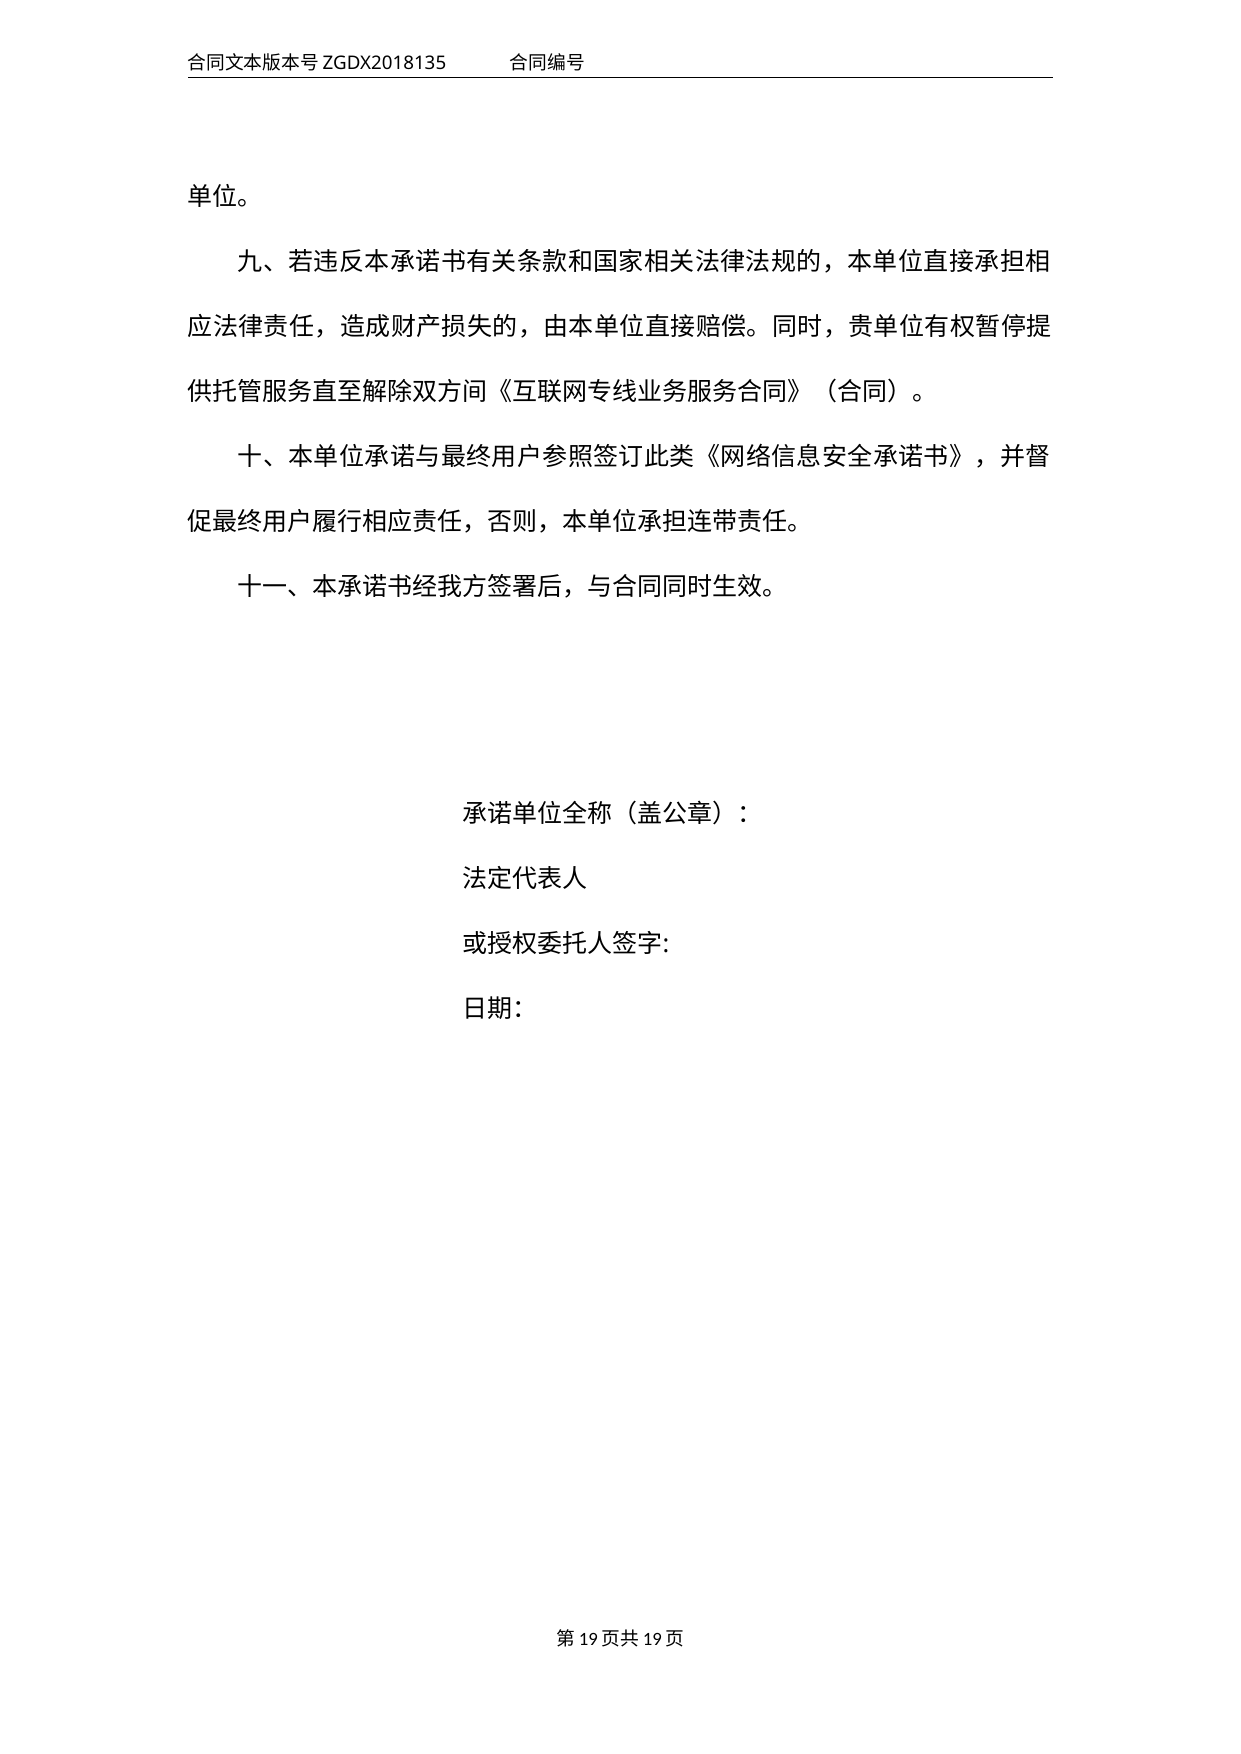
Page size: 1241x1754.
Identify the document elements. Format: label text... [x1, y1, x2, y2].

text 承诺单位全称（盖公章）： [187, 779, 1053, 844]
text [187, 162, 1053, 227]
text 十、本单位承诺与最终用户参照签订此类《网络信息安全承诺书》，并督促最终用户履行相应责任，否则，本单位承担连带责任。 [187, 422, 1053, 552]
text 九、若违反本承诺书有关条款和国家相关法律法规的，本单位直接承担相应法律责任，造成财产损失的，由本单位直接赔偿。同时，贵单位有权暂停提供托管服务直至解除双方间《互联网专线业务服务合同》（合同）。 [187, 227, 1053, 422]
text 日期： [187, 974, 1053, 1039]
text 十一、本承诺书经我方签署后，与合同同时生效。 [187, 552, 1053, 617]
text 法定代表人 [187, 844, 1053, 909]
text 或授权委托人签字: [187, 909, 1053, 974]
